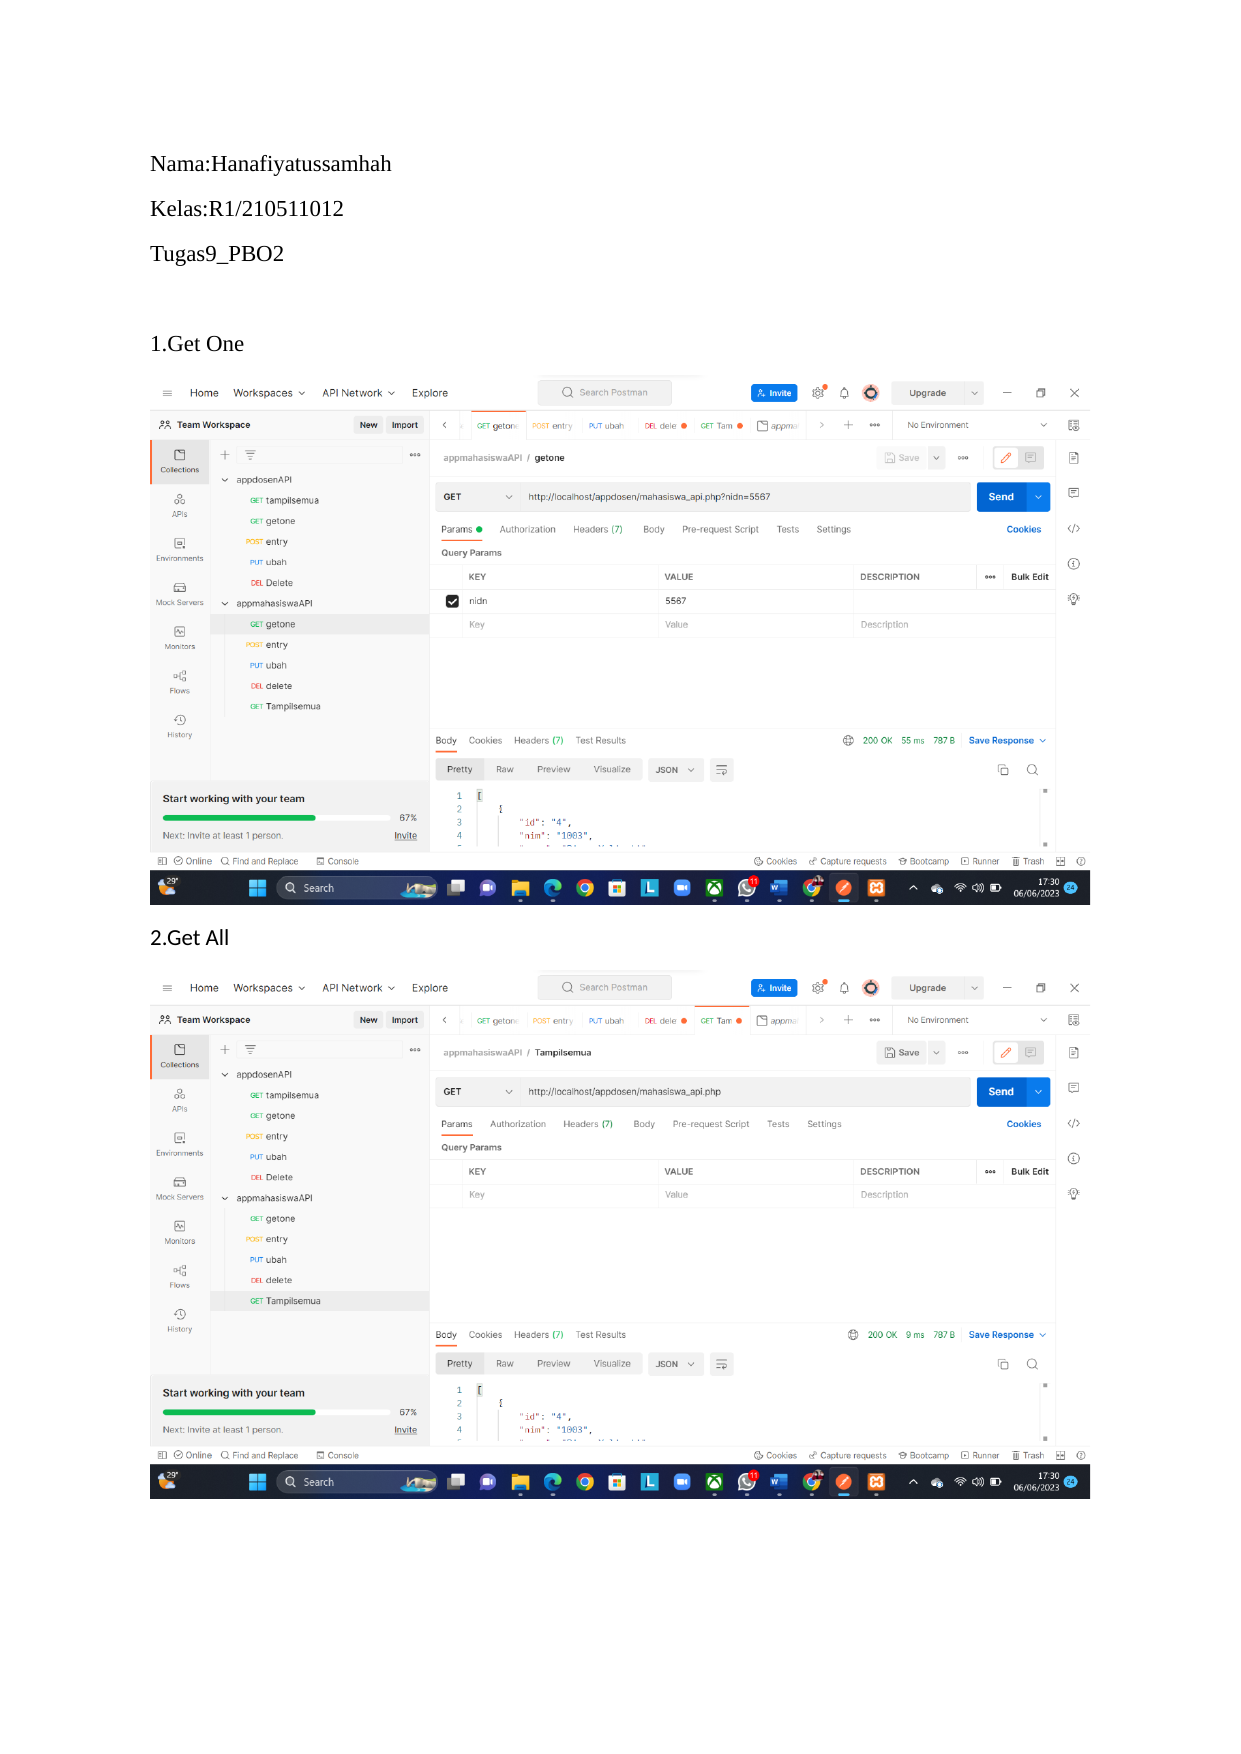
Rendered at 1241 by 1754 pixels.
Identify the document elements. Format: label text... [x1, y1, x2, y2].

text 2.Get All [150, 923, 1090, 951]
text Nama:Hanafiyatussamhah [150, 150, 1090, 176]
text 1.Get One [150, 330, 1090, 357]
picture [150, 970, 1091, 1499]
picture [150, 375, 1091, 905]
text Tugas9_PBO2 [150, 240, 1090, 267]
text Kelas:R1/210511012 [150, 195, 1090, 221]
